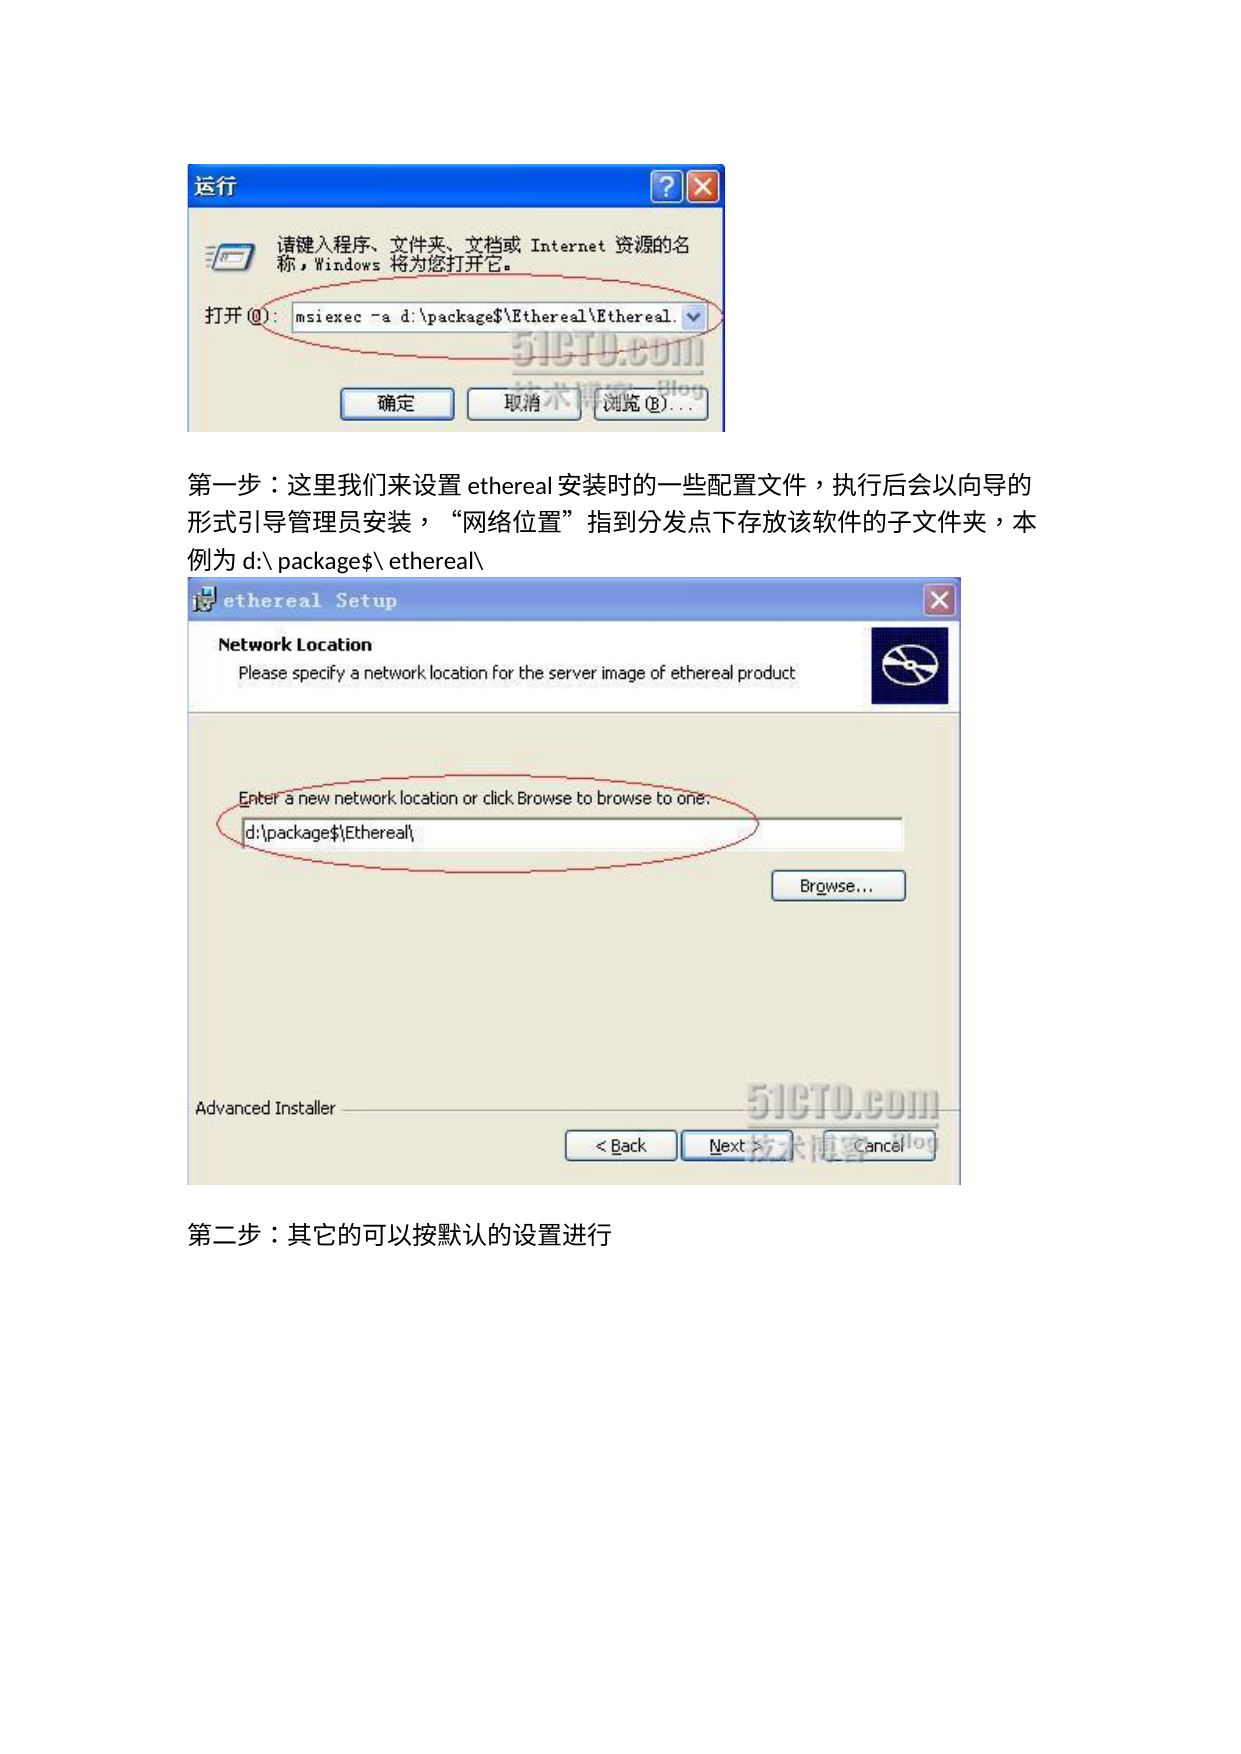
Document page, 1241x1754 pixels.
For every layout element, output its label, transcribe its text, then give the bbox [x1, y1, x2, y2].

text 第一步：这里我们来设置ethereal安装时的一些配置文件，执行后会以向导的形式引导管理员安装，“网络位置”指到分发点下存放该软件的子文件夹，本例为d:\ package$\ ethereal\ [187, 464, 1053, 577]
picture [187, 164, 725, 432]
text 第二步：其它的可以按默认的设置进行 [187, 1214, 1053, 1252]
picture [187, 577, 961, 1185]
